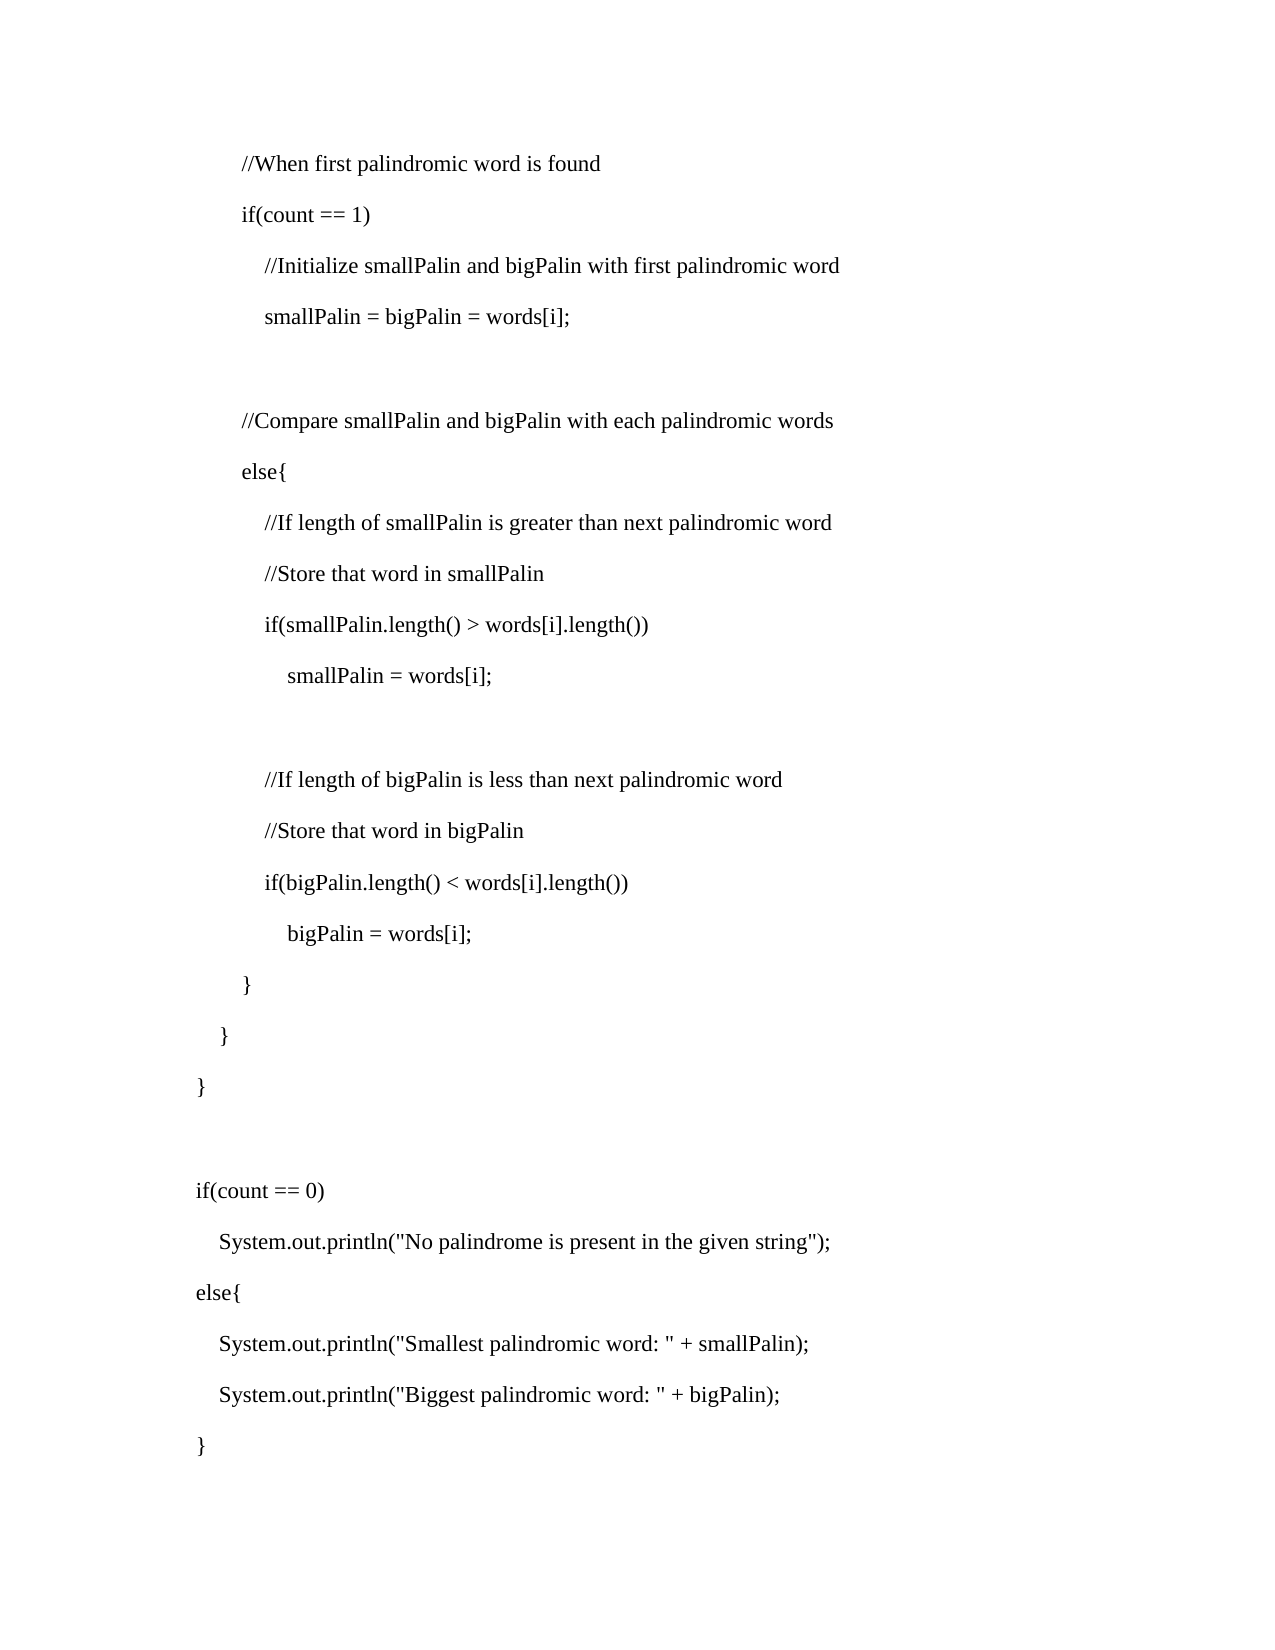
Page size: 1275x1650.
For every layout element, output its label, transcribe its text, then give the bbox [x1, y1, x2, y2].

text System.out.println("Smallest palindromic word: " + smallPalin); [150, 1330, 1125, 1356]
text //When first palindromic word is found [150, 150, 1125, 176]
text smallPalin = words[i]; [150, 662, 1125, 689]
text //If length of bigPalin is less than next palindromic word [150, 766, 1125, 793]
text System.out.println("Biggest palindromic word: " + bigPalin); [150, 1381, 1125, 1407]
text } [150, 971, 1125, 997]
text if(bigPalin.length() < words[i].length()) [150, 868, 1125, 895]
text bigPalin = words[i]; [150, 919, 1125, 946]
text //Store that word in bigPalin [150, 817, 1125, 844]
text smallPalin = bigPalin = words[i]; [150, 303, 1125, 329]
text } [150, 1022, 1125, 1048]
text if(count == 1) [150, 201, 1125, 227]
text System.out.println("No palindrome is present in the given string"); [150, 1228, 1125, 1254]
text else{ [150, 1279, 1125, 1305]
text if(count == 0) [150, 1177, 1125, 1203]
text //Compare smallPalin and bigPalin with each palindromic words [150, 407, 1125, 433]
text } [150, 1432, 1125, 1458]
text //Initialize smallPalin and bigPalin with first palindromic word [150, 252, 1125, 278]
text else{ [150, 458, 1125, 484]
text } [150, 1073, 1125, 1099]
text //Store that word in smallPalin [150, 560, 1125, 587]
text //If length of smallPalin is greater than next palindromic word [150, 509, 1125, 536]
text if(smallPalin.length() > words[i].length()) [150, 611, 1125, 638]
